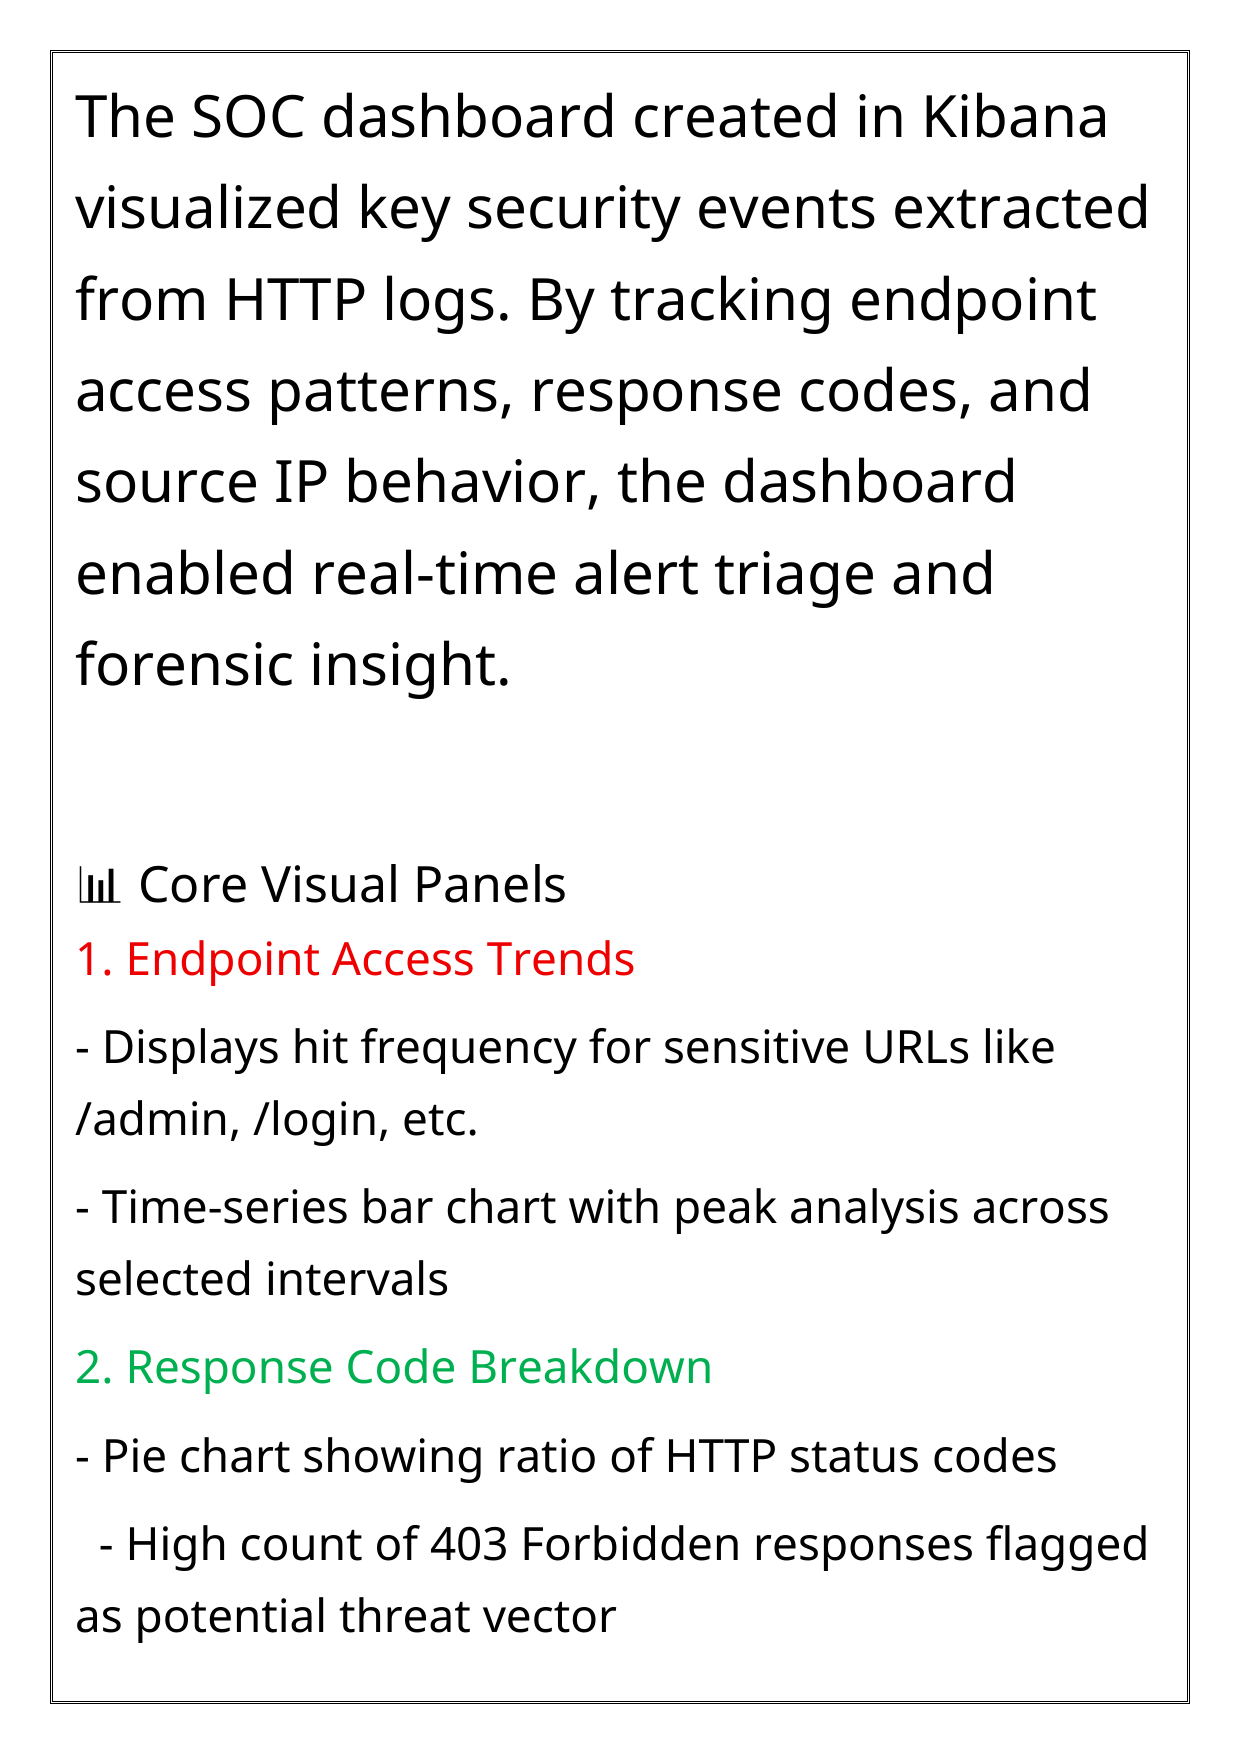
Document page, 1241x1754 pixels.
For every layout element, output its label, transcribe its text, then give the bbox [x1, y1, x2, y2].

text - High count of 403 Forbidden responses flagged as potential threat vector [75, 1512, 1165, 1646]
text - Pie chart showing ratio of HTTP status codes [75, 1423, 1165, 1486]
text 2. Response Code Breakdown [75, 1335, 1165, 1397]
text 📊 Core Visual Panels 1. Endpoint Access Trends [75, 849, 1165, 989]
text The SOC dashboard created in Kibana visualized key security events extracted from HTTP logs. By tracking endpoint access patterns, response codes, and source IP behavior, the dashboard enabled real-time alert triage and forensic insight. [75, 75, 1165, 828]
text - Displays hit frequency for sensitive URLs like /admin, /login, etc. [75, 1015, 1165, 1149]
text - Time-series bar chart with peak analysis across selected intervals [75, 1175, 1165, 1309]
